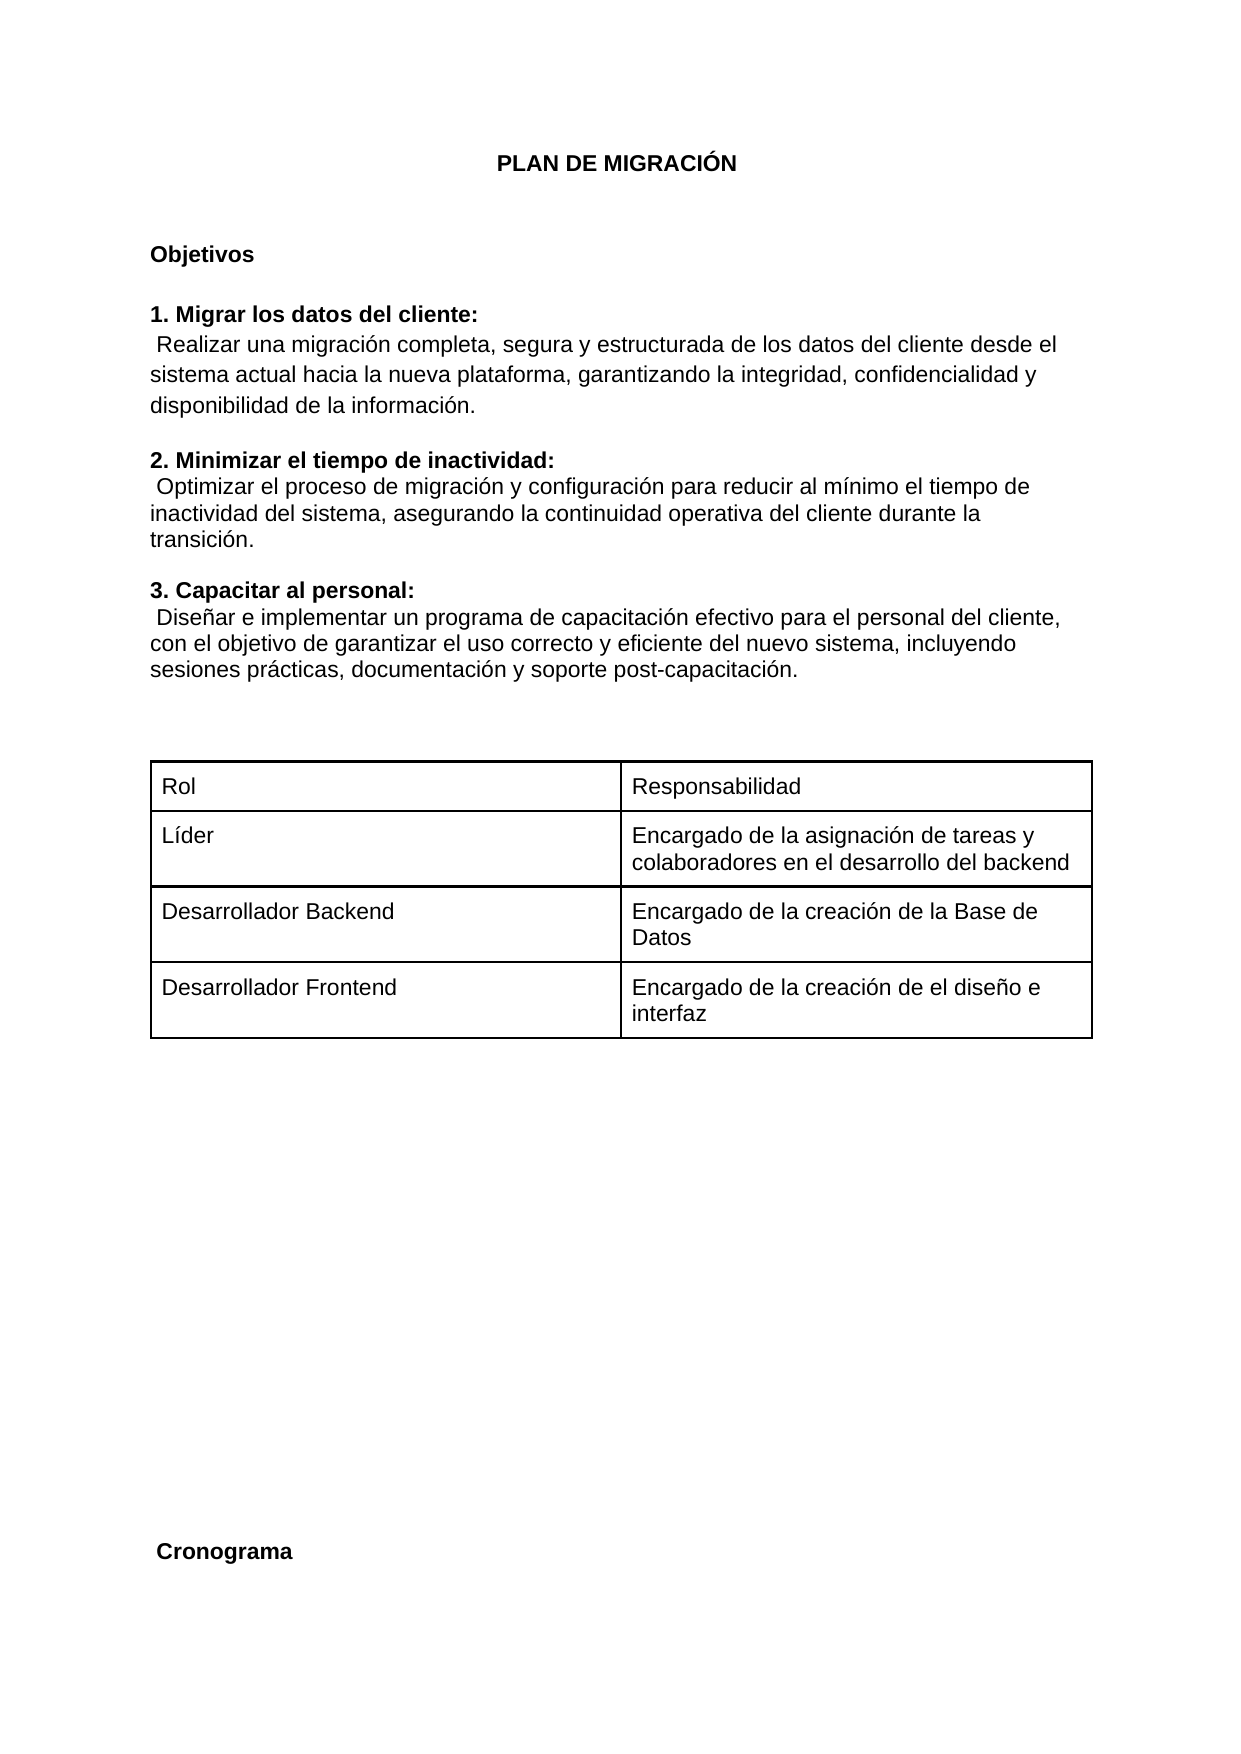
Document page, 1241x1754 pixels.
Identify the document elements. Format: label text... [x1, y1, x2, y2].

text PLAN DE MIGRACIÓN [150, 150, 1090, 207]
table_cell Líder [152, 812, 620, 885]
table_header Responsabilidad [622, 763, 1091, 810]
table_cell Desarrollador Frontend [152, 963, 620, 1037]
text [150, 1115, 1090, 1564]
text 2. Minimizar el tiempo de inactividad: Optimizar el proceso de migración y configuración para reducir al mínimo el tiempo de inactividad del sistema, asegurando la continuidad operativa del cliente durante la transición. [150, 447, 1090, 552]
text Objetivos 1. Migrar los datos del cliente: Realizar una migración completa, segura y estructurada de los datos del cliente desde el sistema actual hacia la nueva plataforma, garantizando la integridad, confidencialidad y disponibilidad de la información. [150, 241, 1090, 418]
text 3. Capacitar al personal: Diseñar e implementar un programa de capacitación efectivo para el personal del cliente, con el objetivo de garantizar el uso correcto y eficiente del nuevo sistema, incluyendo sesiones prácticas, documentación y soporte post-capacitación. [150, 577, 1090, 735]
table_cell Encargado de la asignación de tareas y colaboradores en el desarrollo del backend [622, 812, 1091, 885]
table_cell Desarrollador Backend [152, 888, 620, 961]
table_cell Encargado de la creación de la Base de Datos [622, 888, 1091, 961]
table_cell Encargado de la creación de el diseño e interfaz [622, 963, 1091, 1037]
table_header Rol [152, 763, 620, 810]
